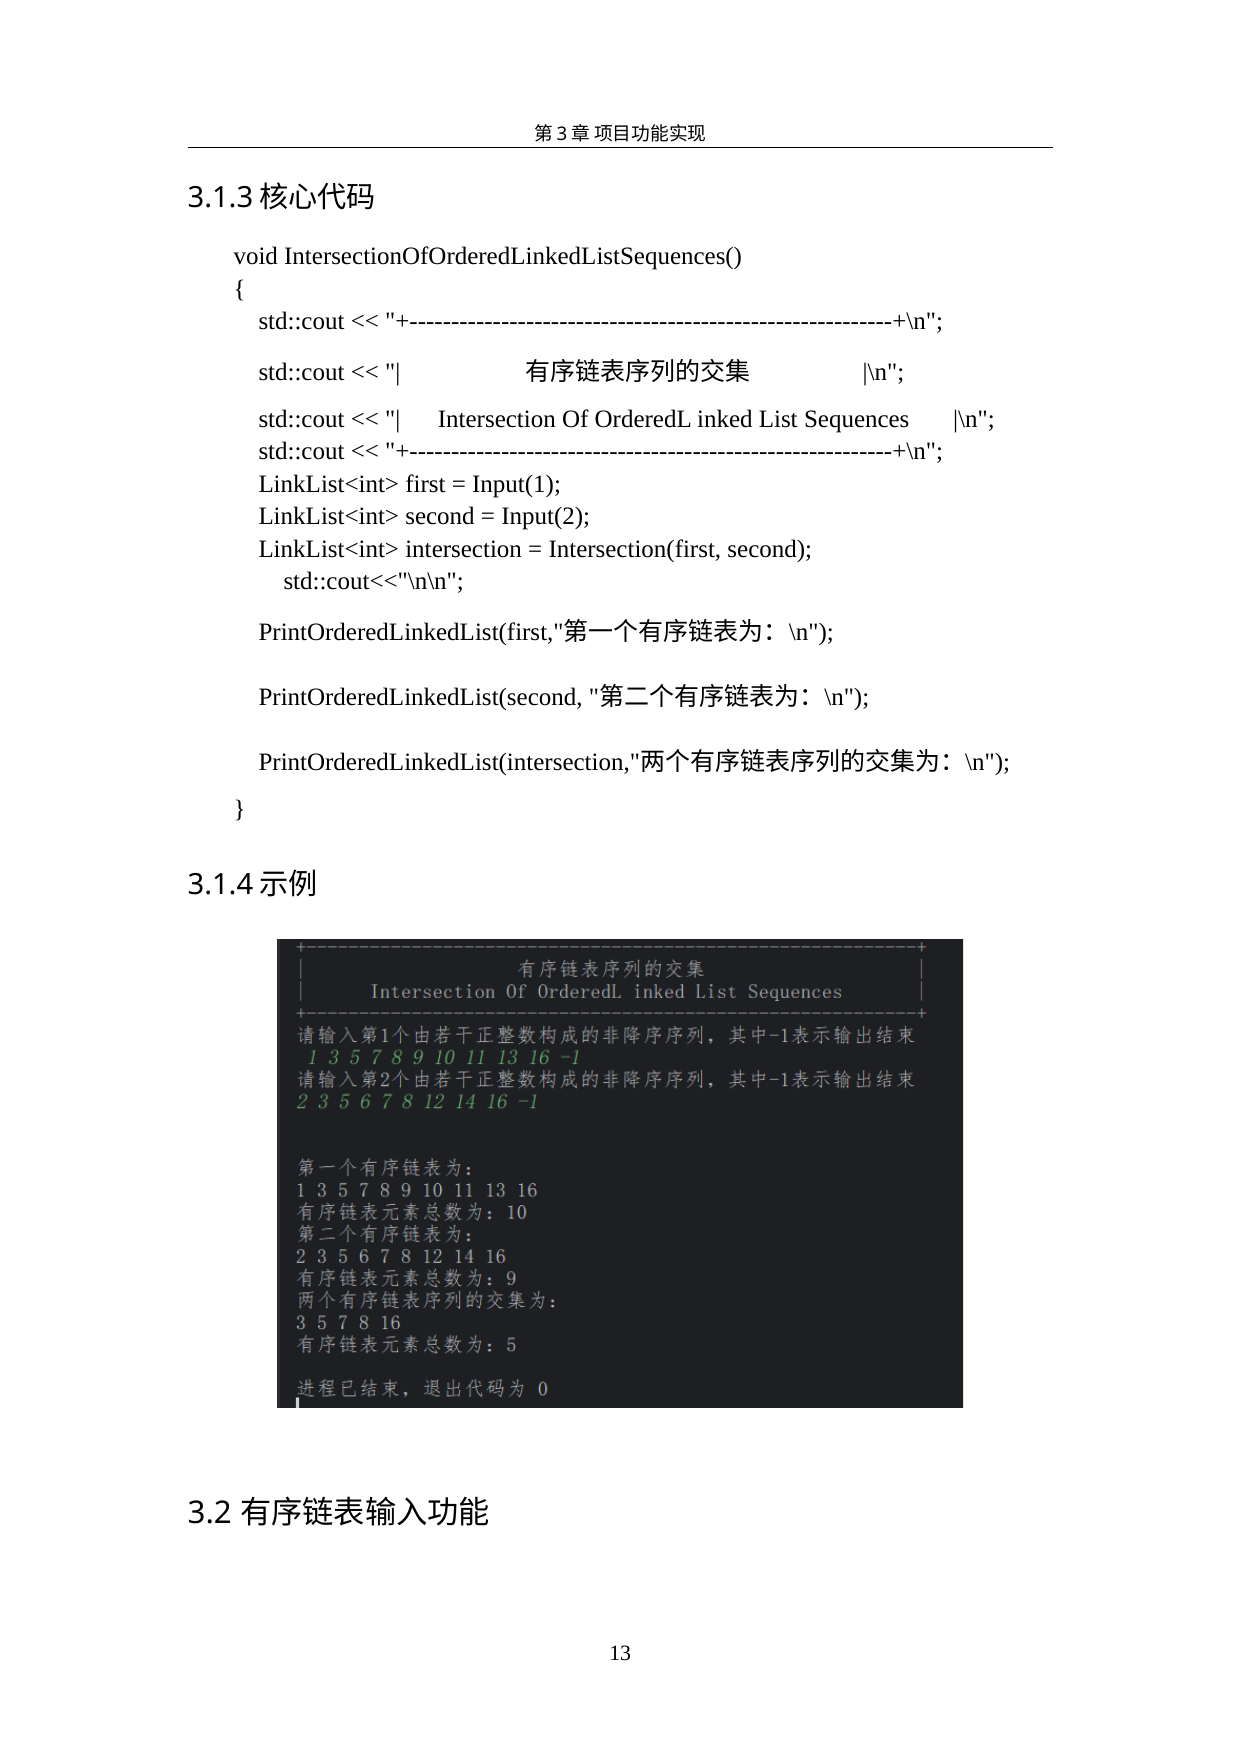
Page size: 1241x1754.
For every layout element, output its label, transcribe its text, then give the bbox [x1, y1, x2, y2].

text 3.1.3核心代码 [187, 162, 1053, 227]
text std::cout<<"\n\n"; PrintOrderedLinkedList(first,"第一个有序链表为：\n"); PrintOrderedLinkedList(second, "第二个有序链表为：\n"); PrintOrderedLinkedList(intersection,"两个有序链表序列的交集为：\n"); } [233, 564, 1053, 824]
text 3.2 有序链表输入功能 [187, 1477, 1053, 1542]
picture [277, 939, 964, 1408]
text 3.1.4示例 [187, 849, 1053, 914]
text void IntersectionOfOrderedLinkedListSequences() { std::cout << "+----------------------------------------------------------+\n"; std::cout << "| 有序链表序列的交集 |\n"; std::cout << "| Intersection Of OrderedL inked List Sequences |\n"; std::cout << "+----------------------------------------------------------+\n"; LinkList<int> first = Input(1); LinkList<int> second = Input(2); LinkList<int> intersection = Intersection(first, second); [233, 239, 1053, 564]
